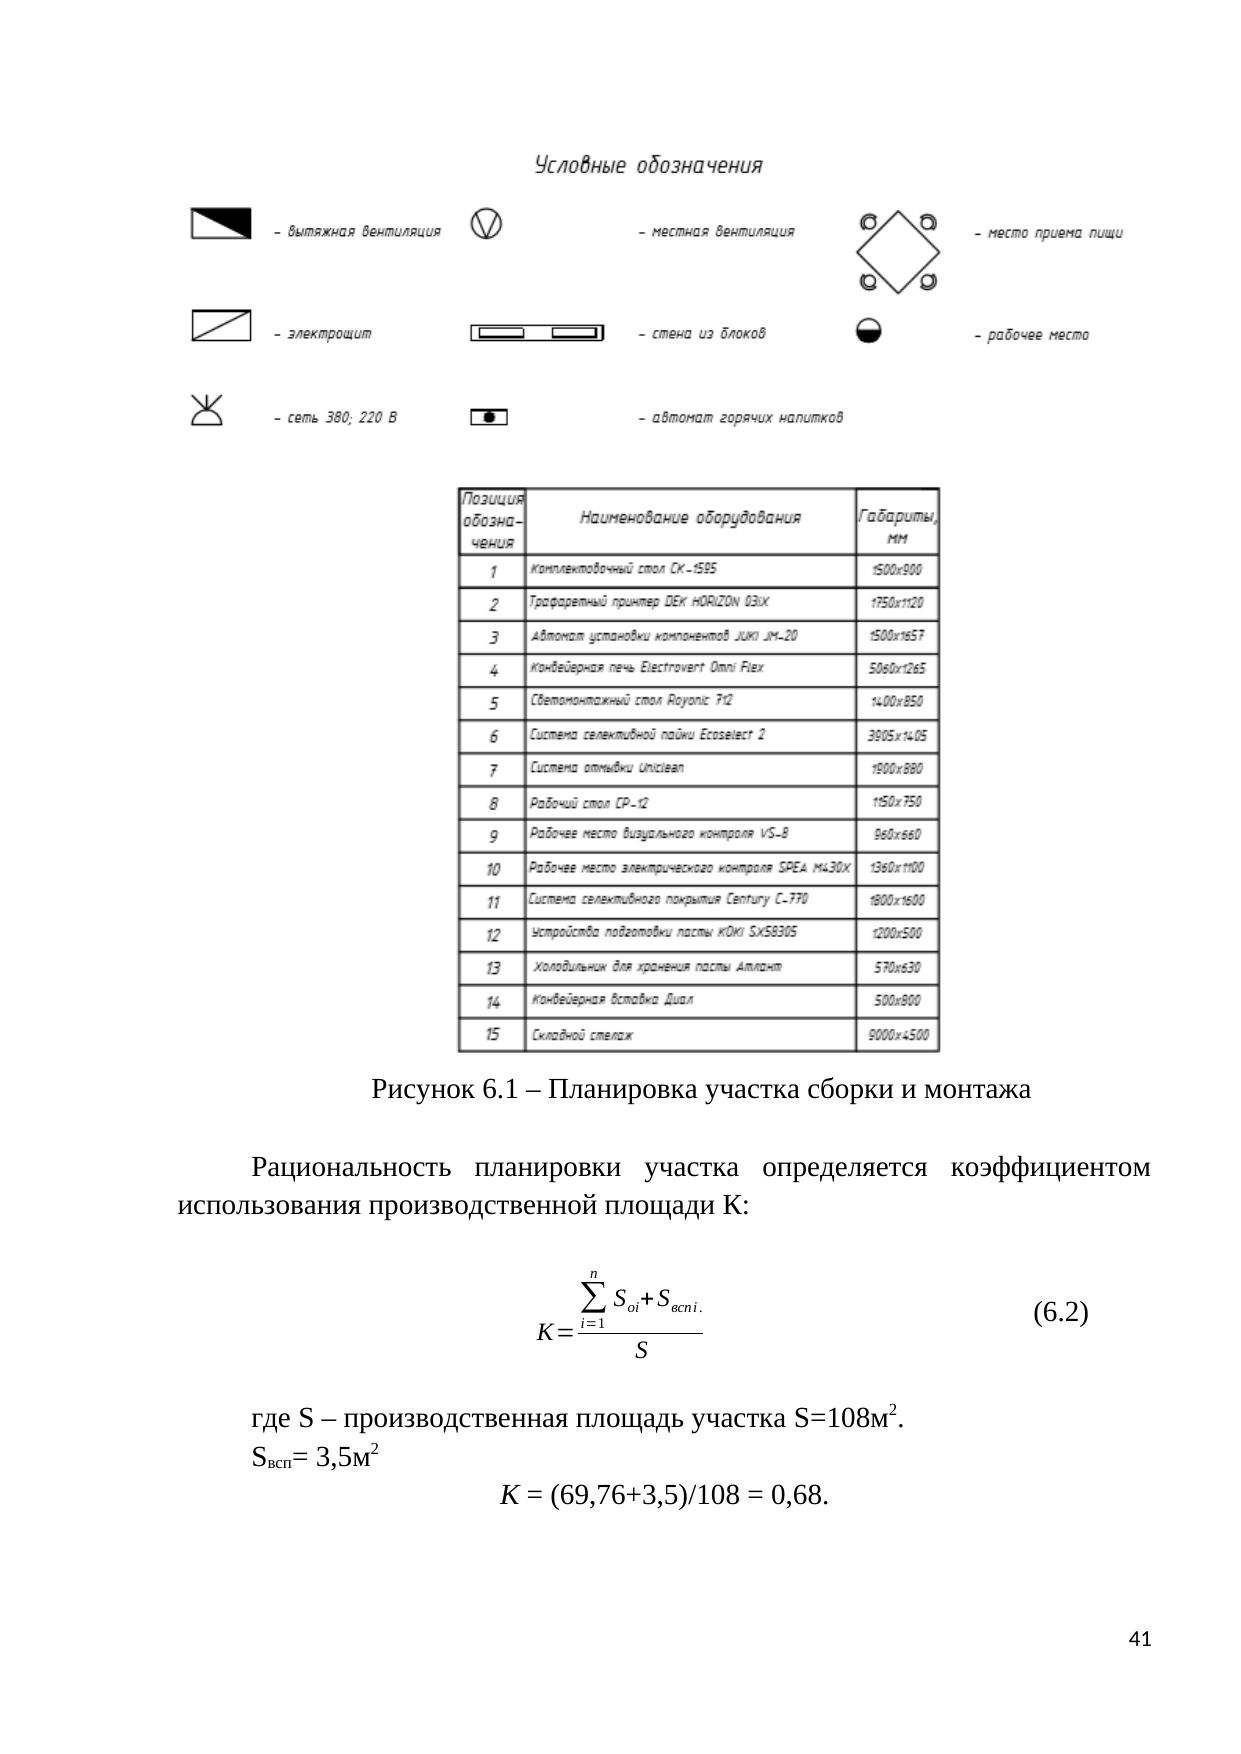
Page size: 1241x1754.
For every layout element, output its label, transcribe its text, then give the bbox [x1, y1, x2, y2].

picture [177, 118, 1152, 471]
text Рисунок 6.1 – Планировка участка сборки и монтажа [177, 1072, 1152, 1105]
text Sвсп= 3,5м2 [177, 1439, 1152, 1472]
text Рациональность планировки участка определяется коэффициентом использования производственной площади К: [177, 1149, 1152, 1221]
text К = (69,76+3,5)/108 = 0,68. [177, 1477, 1152, 1511]
picture [449, 476, 953, 1067]
text где S – производственная площадь участка S=108м2. [177, 1400, 1152, 1434]
text (6.2) [177, 1264, 1152, 1363]
